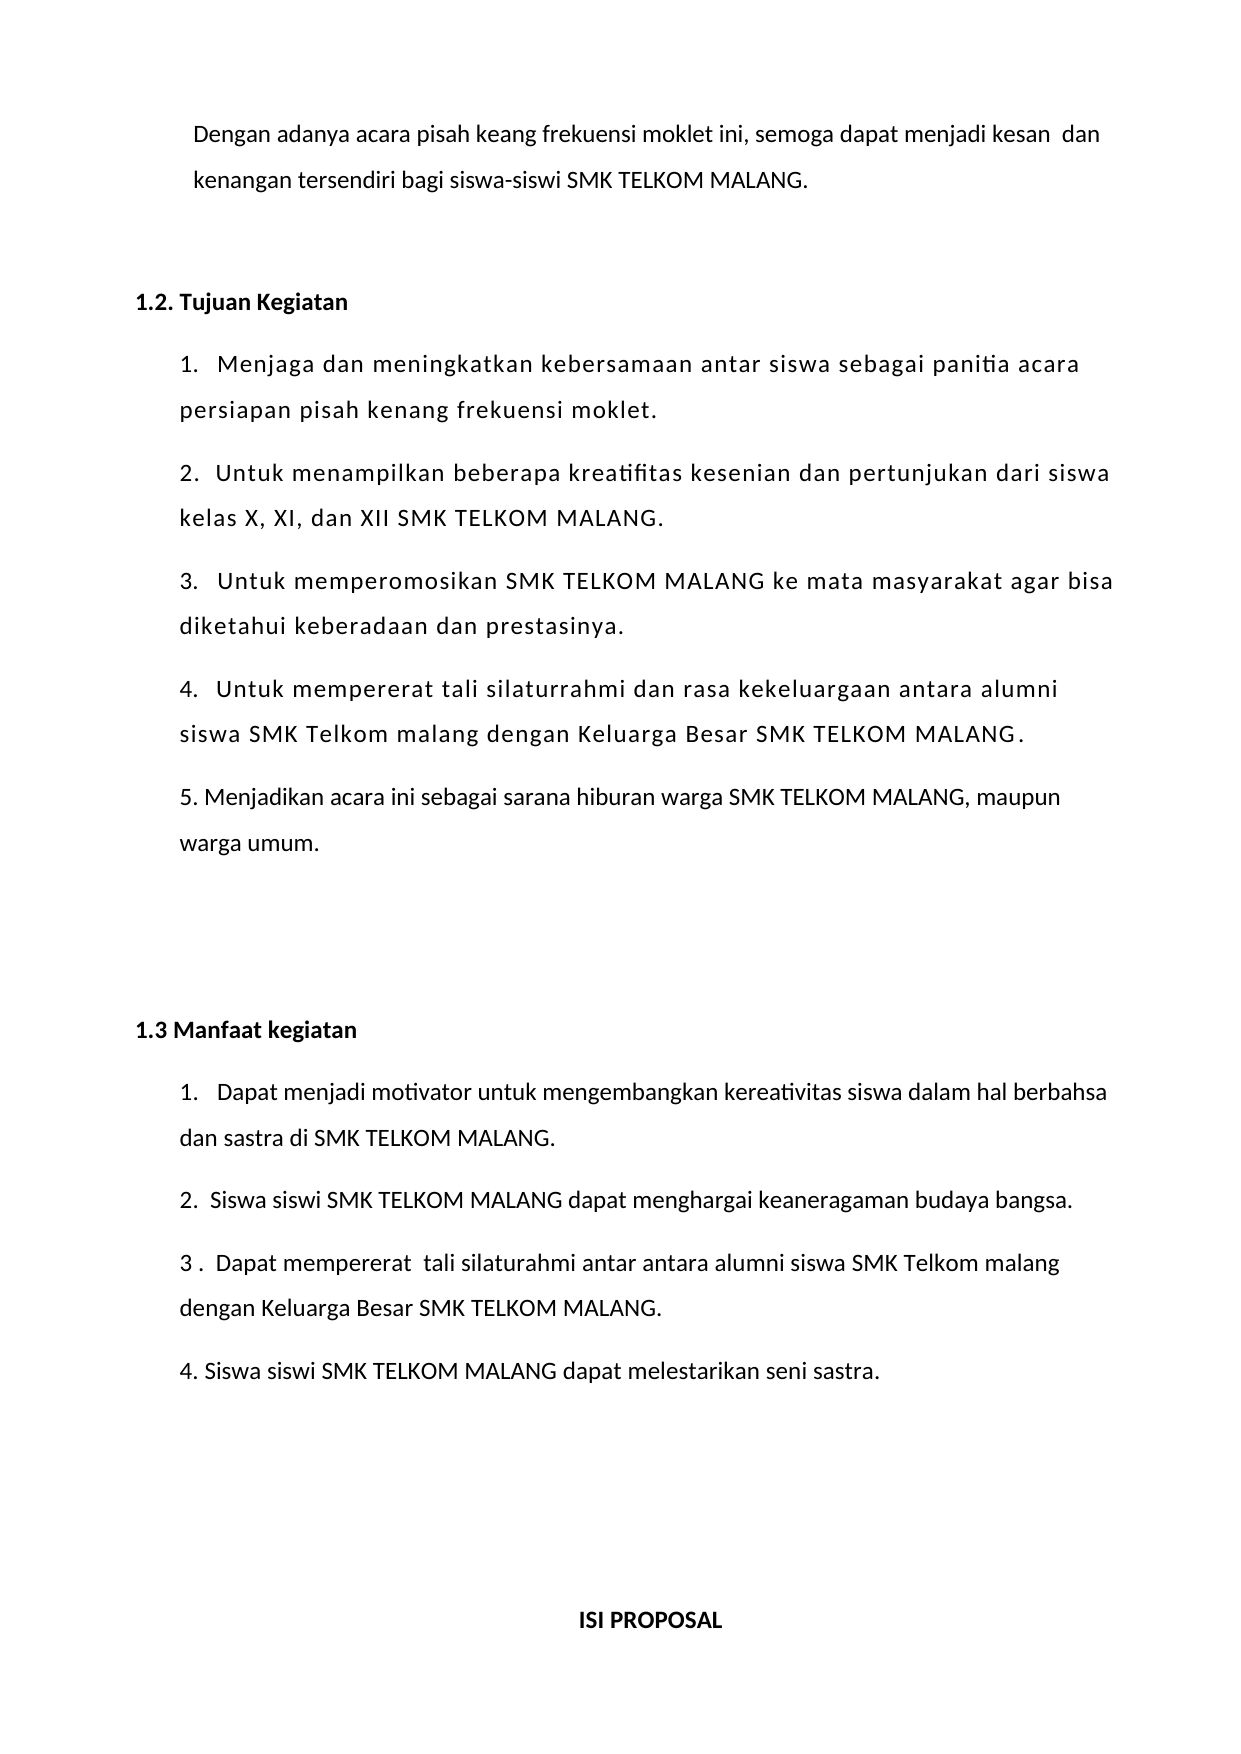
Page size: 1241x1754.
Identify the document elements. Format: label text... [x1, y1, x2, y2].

text 1.3 Manfaat kegiatan [135, 1014, 1122, 1044]
text 4. Untuk mempererat tali silaturrahmi dan rasa kekeluargaan antara alumni siswa SMK Telkom malang dengan Keluarga Besar SMK TELKOM MALANG. [179, 673, 1122, 749]
text 1.2. Tujuan Kegiatan [135, 286, 1122, 317]
text 1. Menjaga dan meningkatkan kebersamaan antar siswa sebagai panitia acara persiapan pisah kenang frekuensi moklet. [179, 348, 1122, 425]
text 1. Dapat menjadi motivator untuk mengembangkan kereativitas siswa dalam hal berbahsa dan sastra di SMK TELKOM MALANG. [179, 1076, 1122, 1153]
text 2. Siswa siswi SMK TELKOM MALANG dapat menghargai keaneragaman budaya bangsa. [179, 1184, 1122, 1215]
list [193, 118, 1122, 194]
text 3. Untuk memperomosikan SMK TELKOM MALANG ke mata masyarakat agar bisa diketahui keberadaan dan prestasinya. [179, 565, 1122, 641]
text ISI PROPOSAL [179, 1604, 1122, 1635]
text 3 . Dapat mempererat tali silaturahmi antar antara alumni siswa SMK Telkom malang dengan Keluarga Besar SMK TELKOM MALANG. [179, 1247, 1122, 1323]
text 5. Menjadikan acara ini sebagai sarana hiburan warga SMK TELKOM MALANG, maupun warga umum. [179, 781, 1122, 857]
text 4. Siswa siswi SMK TELKOM MALANG dapat melestarikan seni sastra. [179, 1355, 1122, 1386]
text 2. Untuk menampilkan beberapa kreatifitas kesenian dan pertunjukan dari siswa kelas X, XI, dan XII SMK TELKOM MALANG. [179, 457, 1122, 533]
